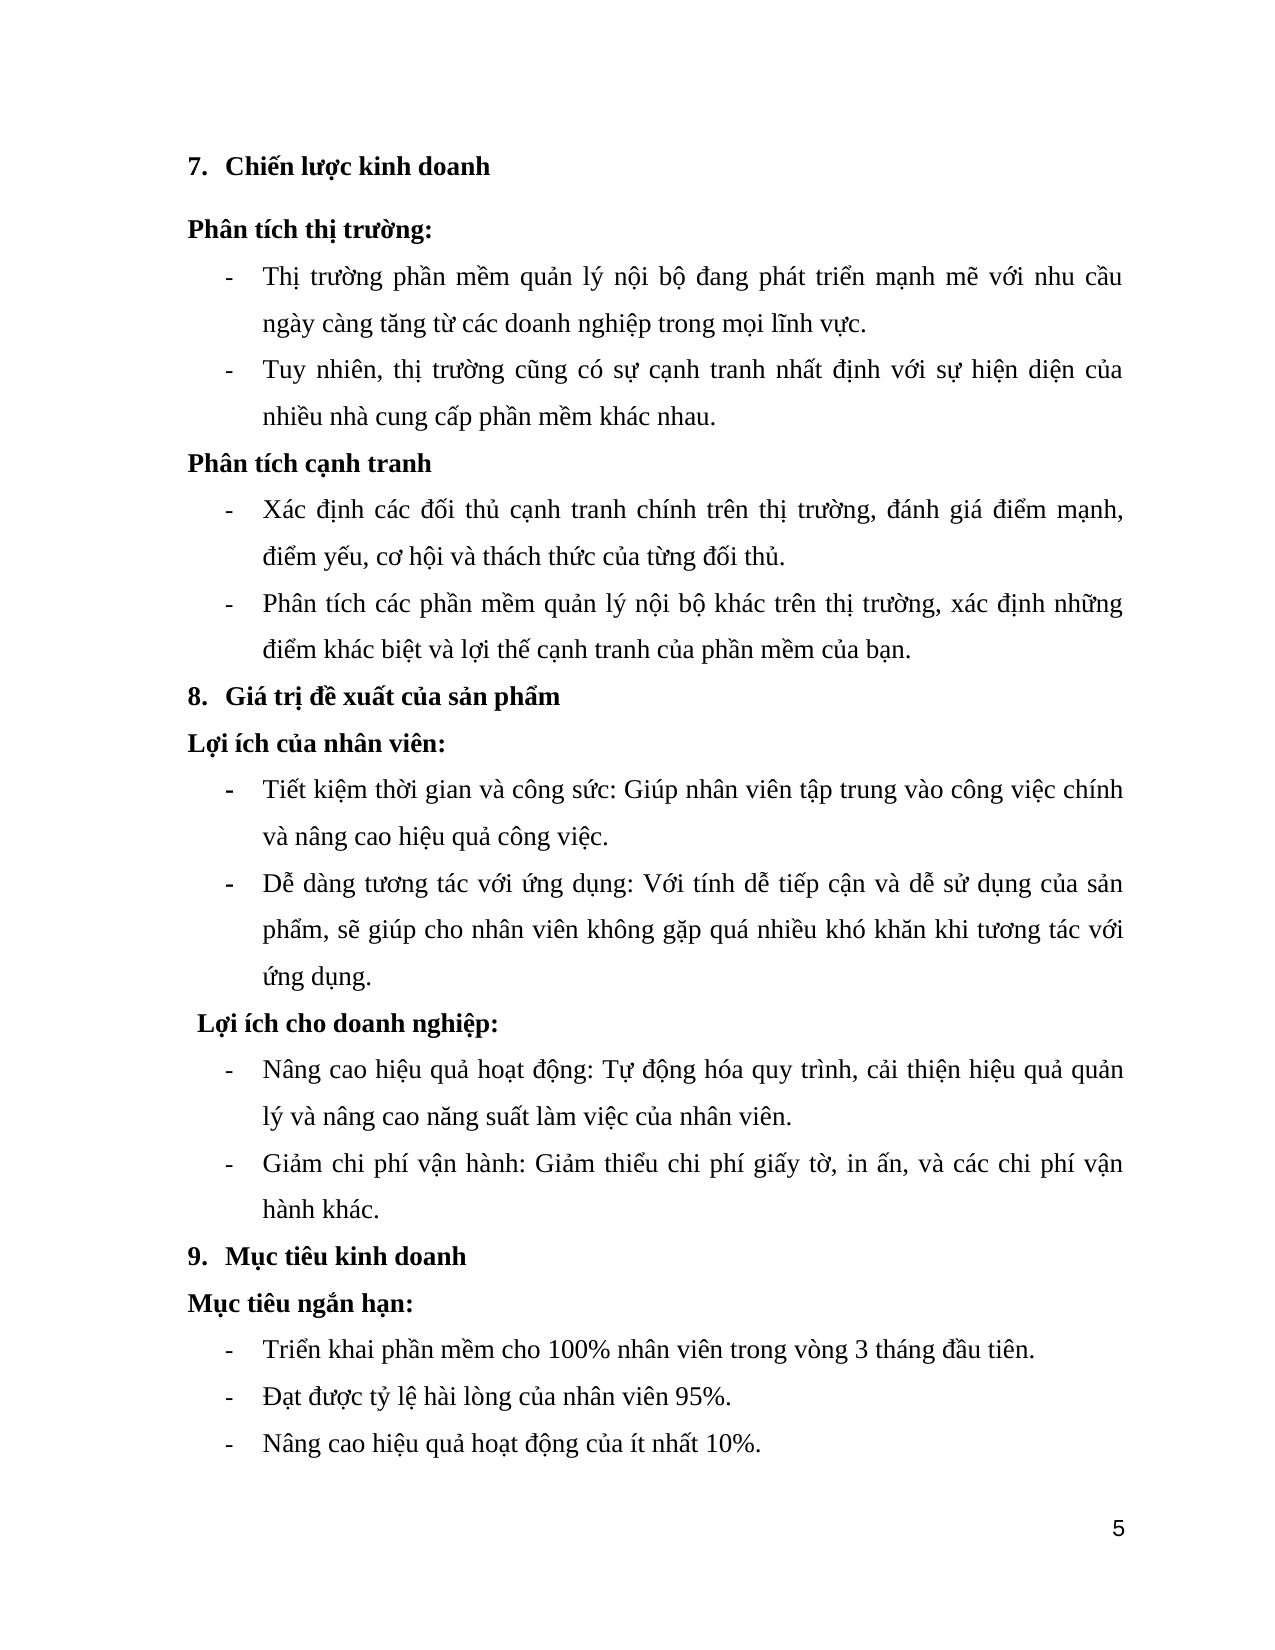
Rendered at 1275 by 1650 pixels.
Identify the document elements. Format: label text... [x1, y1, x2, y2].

text Lợi ích cho doanh nghiệp: [197, 1007, 1125, 1038]
list Xác định các đối thủ cạnh tranh chính trên thị trường, đánh giá điểm mạnh, điểm yếu, cơ hội và thách thức của từng đối thủ. [225, 493, 1125, 571]
list Tuy nhiên, thị trường cũng có sự cạnh tranh nhất định với sự hiện diện của nhiều nhà cung cấp phần mềm khác nhau. [225, 353, 1125, 431]
text Lợi ích của nhân viên: [187, 727, 1125, 758]
list Giảm chi phí vận hành: Giảm thiểu chi phí giấy tờ, in ấn, và các chi phí vận hành khác. [225, 1147, 1125, 1224]
text Phân tích thị trường: [187, 213, 1125, 244]
list Dễ dàng tương tác với ứng dụng: Với tính dễ tiếp cận và dễ sử dụng của sản phẩm, sẽ giúp cho nhân viên không gặp quá nhiều khó khăn khi tương tác với ứng dụng. [225, 867, 1125, 991]
list Tiết kiệm thời gian và công sức: Giúp nhân viên tập trung vào công việc chính và nâng cao hiệu quả công việc. [225, 773, 1125, 851]
list Thị trường phần mềm quản lý nội bộ đang phát triển mạnh mẽ với nhu cầu ngày càng tăng từ các doanh nghiệp trong mọi lĩnh vực. [225, 260, 1125, 338]
list Đạt được tỷ lệ hài lòng của nhân viên 95%. [225, 1380, 1125, 1411]
list Triển khai phần mềm cho 100% nhân viên trong vòng 3 tháng đầu tiên. [225, 1333, 1125, 1364]
list Phân tích các phần mềm quản lý nội bộ khác trên thị trường, xác định những điểm khác biệt và lợi thế cạnh tranh của phần mềm của bạn. [225, 587, 1125, 664]
text Mục tiêu ngắn hạn: [187, 1287, 1125, 1318]
list Giá trị đề xuất của sản phẩm [187, 680, 1125, 711]
list Mục tiêu kinh doanh [187, 1240, 1125, 1271]
list Nâng cao hiệu quả hoạt động của ít nhất 10%. [225, 1427, 1125, 1458]
text Phân tích cạnh tranh [187, 447, 1125, 478]
list Nâng cao hiệu quả hoạt động: Tự động hóa quy trình, cải thiện hiệu quả quản lý và nâng cao năng suất làm việc của nhân viên. [225, 1053, 1125, 1131]
list Chiến lược kinh doanh [187, 150, 1125, 181]
